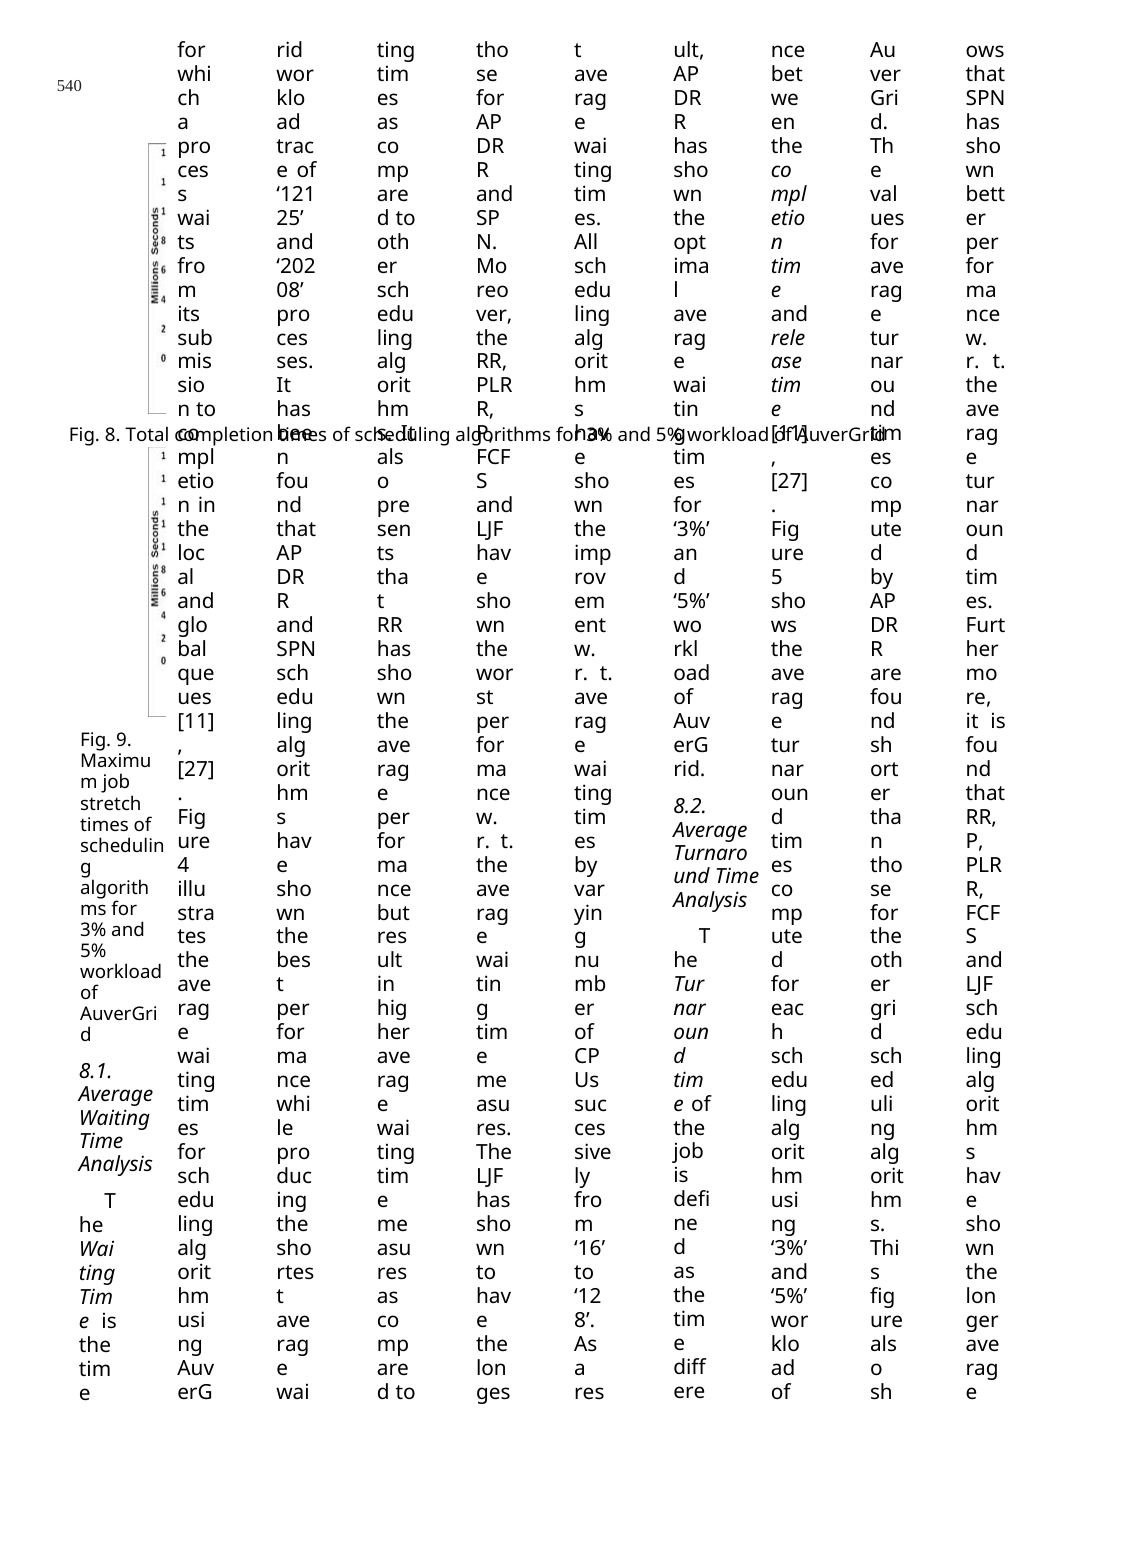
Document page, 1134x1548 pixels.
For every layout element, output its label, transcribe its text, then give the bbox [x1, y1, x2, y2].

table_header 540 [57, 76, 166, 119]
text 8.2. Average Turnaround Time Analysis [673, 795, 760, 912]
table_cell [57, 119, 166, 419]
text 8.1. Average Waiting Time Analysis [79, 1060, 166, 1176]
picture [148, 143, 167, 414]
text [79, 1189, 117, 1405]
picture [148, 447, 167, 717]
text Fig. 9. Maximum job stretch times of scheduling algorithms for 3% and 5% workload of AuverGrid [80, 730, 166, 1046]
table_cell [57, 446, 166, 723]
